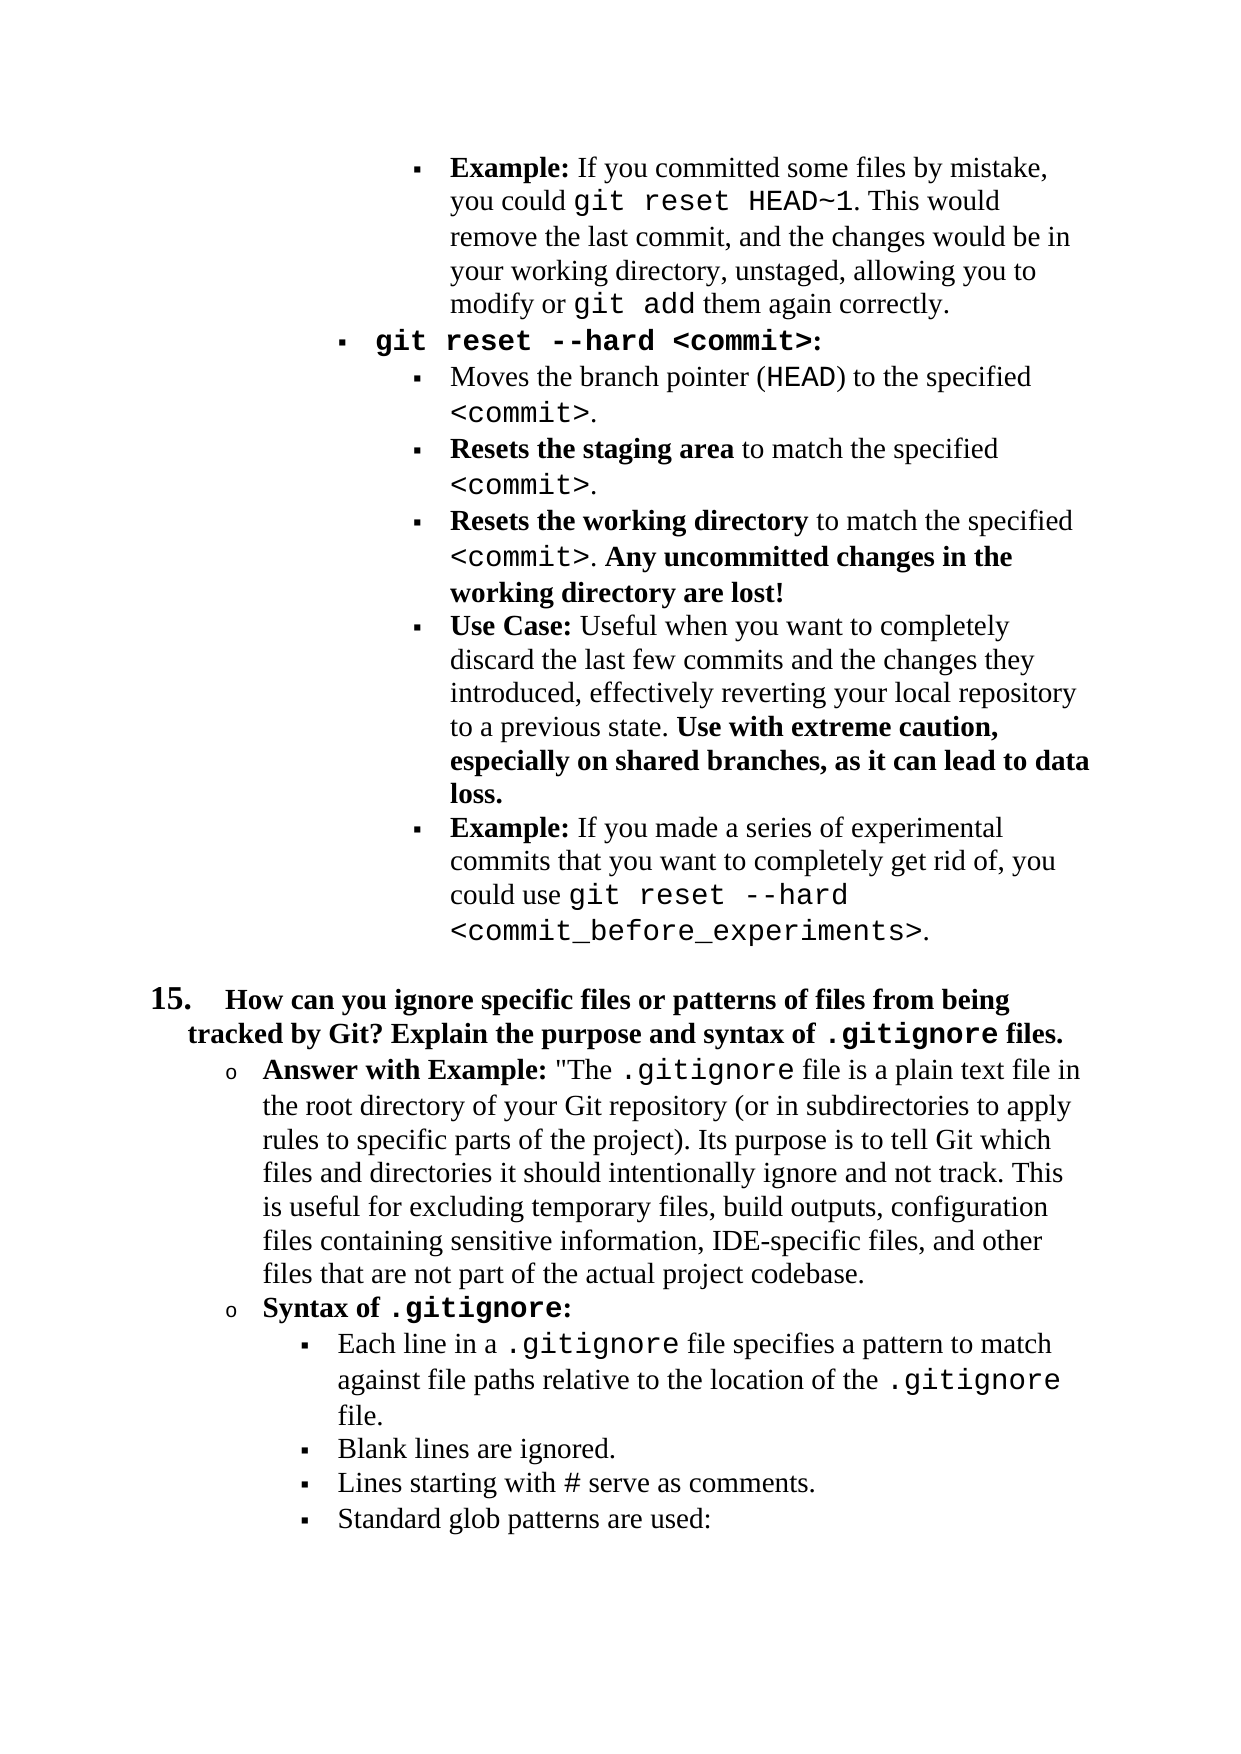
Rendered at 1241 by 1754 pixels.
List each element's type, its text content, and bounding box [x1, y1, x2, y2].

list Lines starting with # serve as comments. [300, 1465, 1090, 1501]
list How can you ignore specific files or patterns of files from being tracked by Git? Explain the purpose and syntax of .gitignore files. [150, 978, 1090, 1052]
list git reset --hard <commit>: [337, 323, 1090, 359]
list Use Case: Useful when you want to completely discard the last few commits and the changes they introduced, effectively reverting your local repository to a previous state. Use with extreme caution, especially on shared branches, as it can lead to data loss. [412, 608, 1090, 810]
list Example: If you committed some files by mistake, you could git reset HEAD~1. This would remove the last commit, and the changes would be in your working directory, unstaged, allowing you to modify or git add them again correctly. [412, 150, 1090, 323]
list Resets the staging area to match the specified <commit>. [412, 431, 1090, 503]
list Moves the branch pointer (HEAD) to the specified <commit>. [412, 359, 1090, 431]
list Answer with Example: "The .gitignore file is a plain text file in the root directory of your Git repository (or in subdirectories to apply rules to specific parts of the project). Its purpose is to tell Git which files and directories it should intentionally ignore and not track. This is useful for excluding temporary files, build outputs, configuration files containing sensitive information, IDE-specific files, and other files that are not part of the actual project codebase. [225, 1052, 1090, 1290]
list Blank lines are ignored. [300, 1431, 1090, 1465]
list Standard glob patterns are used: [300, 1501, 1090, 1534]
list Resets the working directory to match the specified <commit>. Any uncommitted changes in the working directory are lost! [412, 503, 1090, 608]
list Each line in a .gitignore file specifies a pattern to match against file paths relative to the location of the .gitignore file. [300, 1326, 1090, 1431]
list Example: If you made a series of experimental commits that you want to completely get rid of, you could use git reset --hard <commit_before_experiments>. [412, 810, 1090, 949]
list Syntax of .gitignore: [225, 1290, 1090, 1326]
